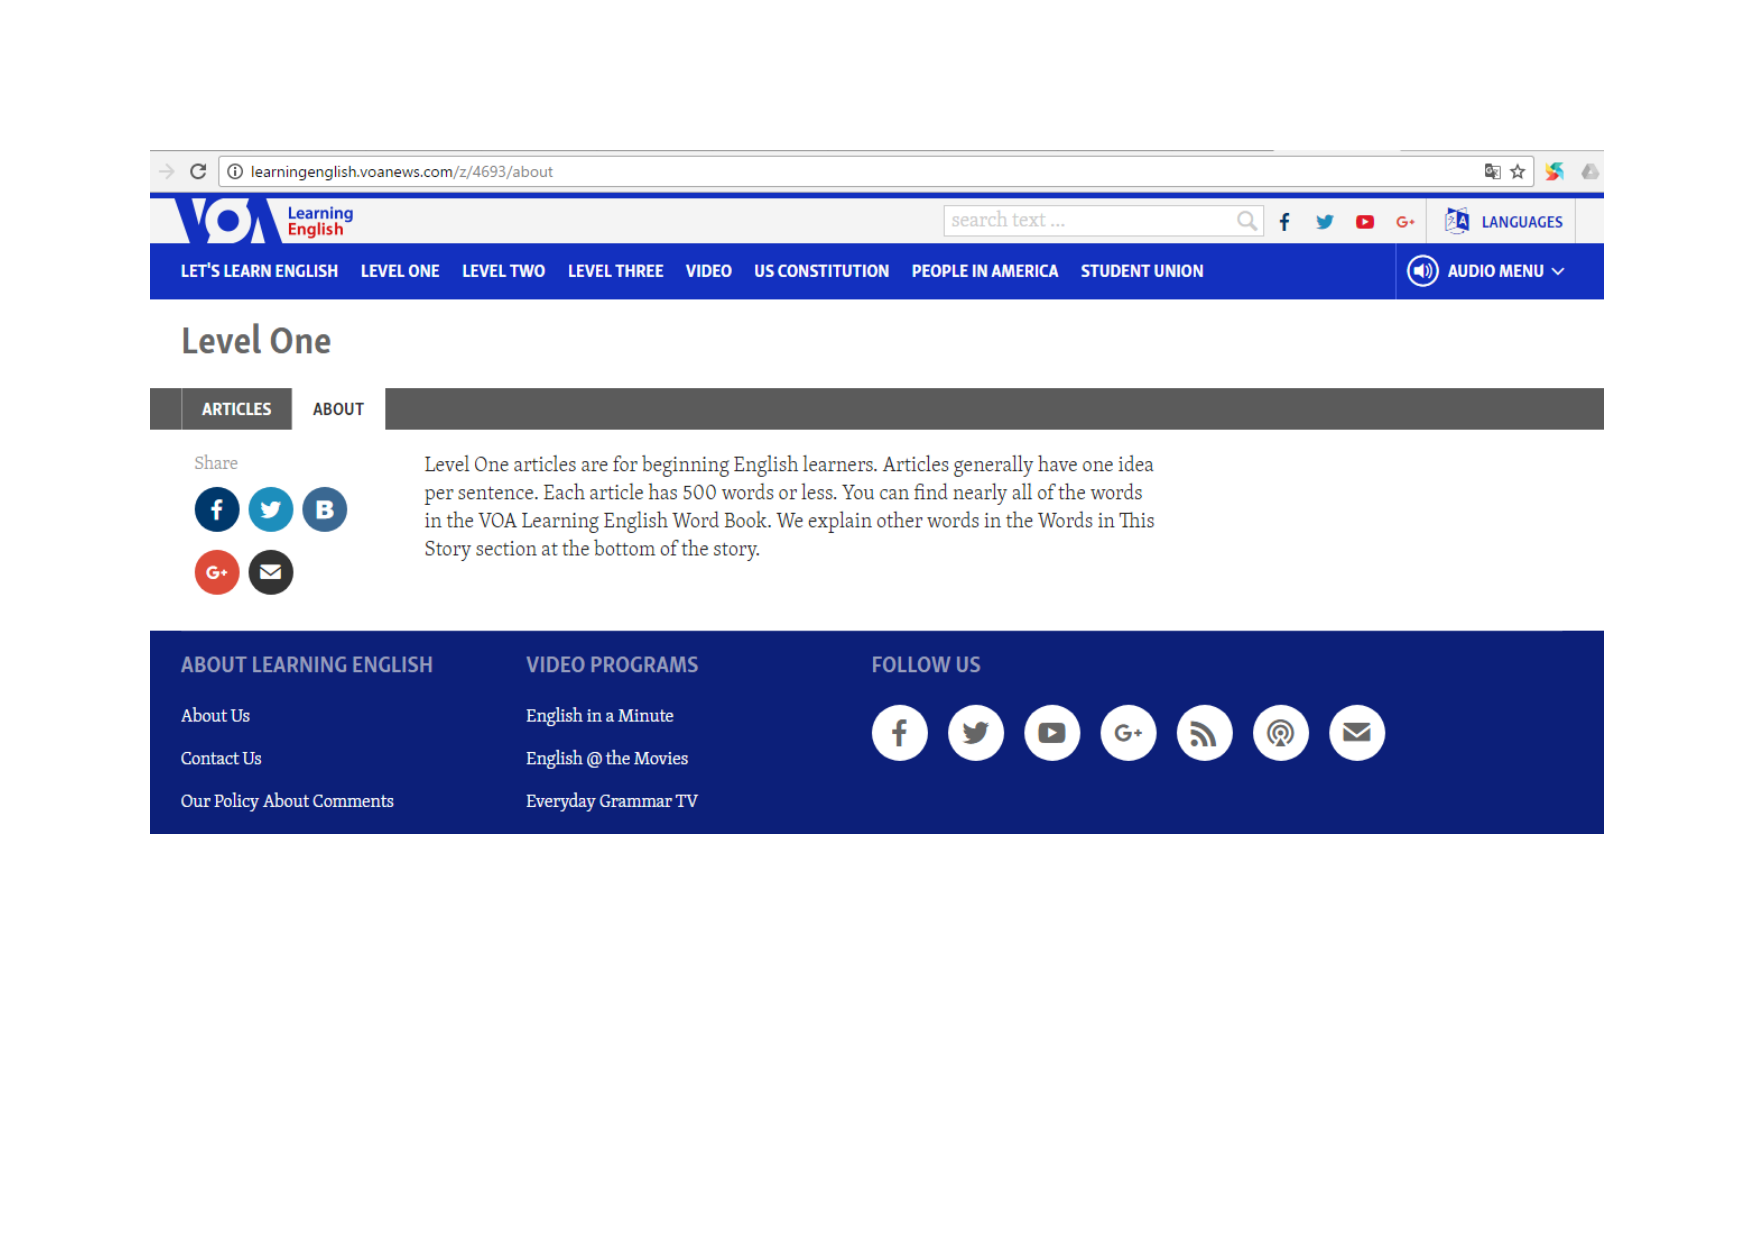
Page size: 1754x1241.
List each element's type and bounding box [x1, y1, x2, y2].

picture [150, 150, 1604, 834]
